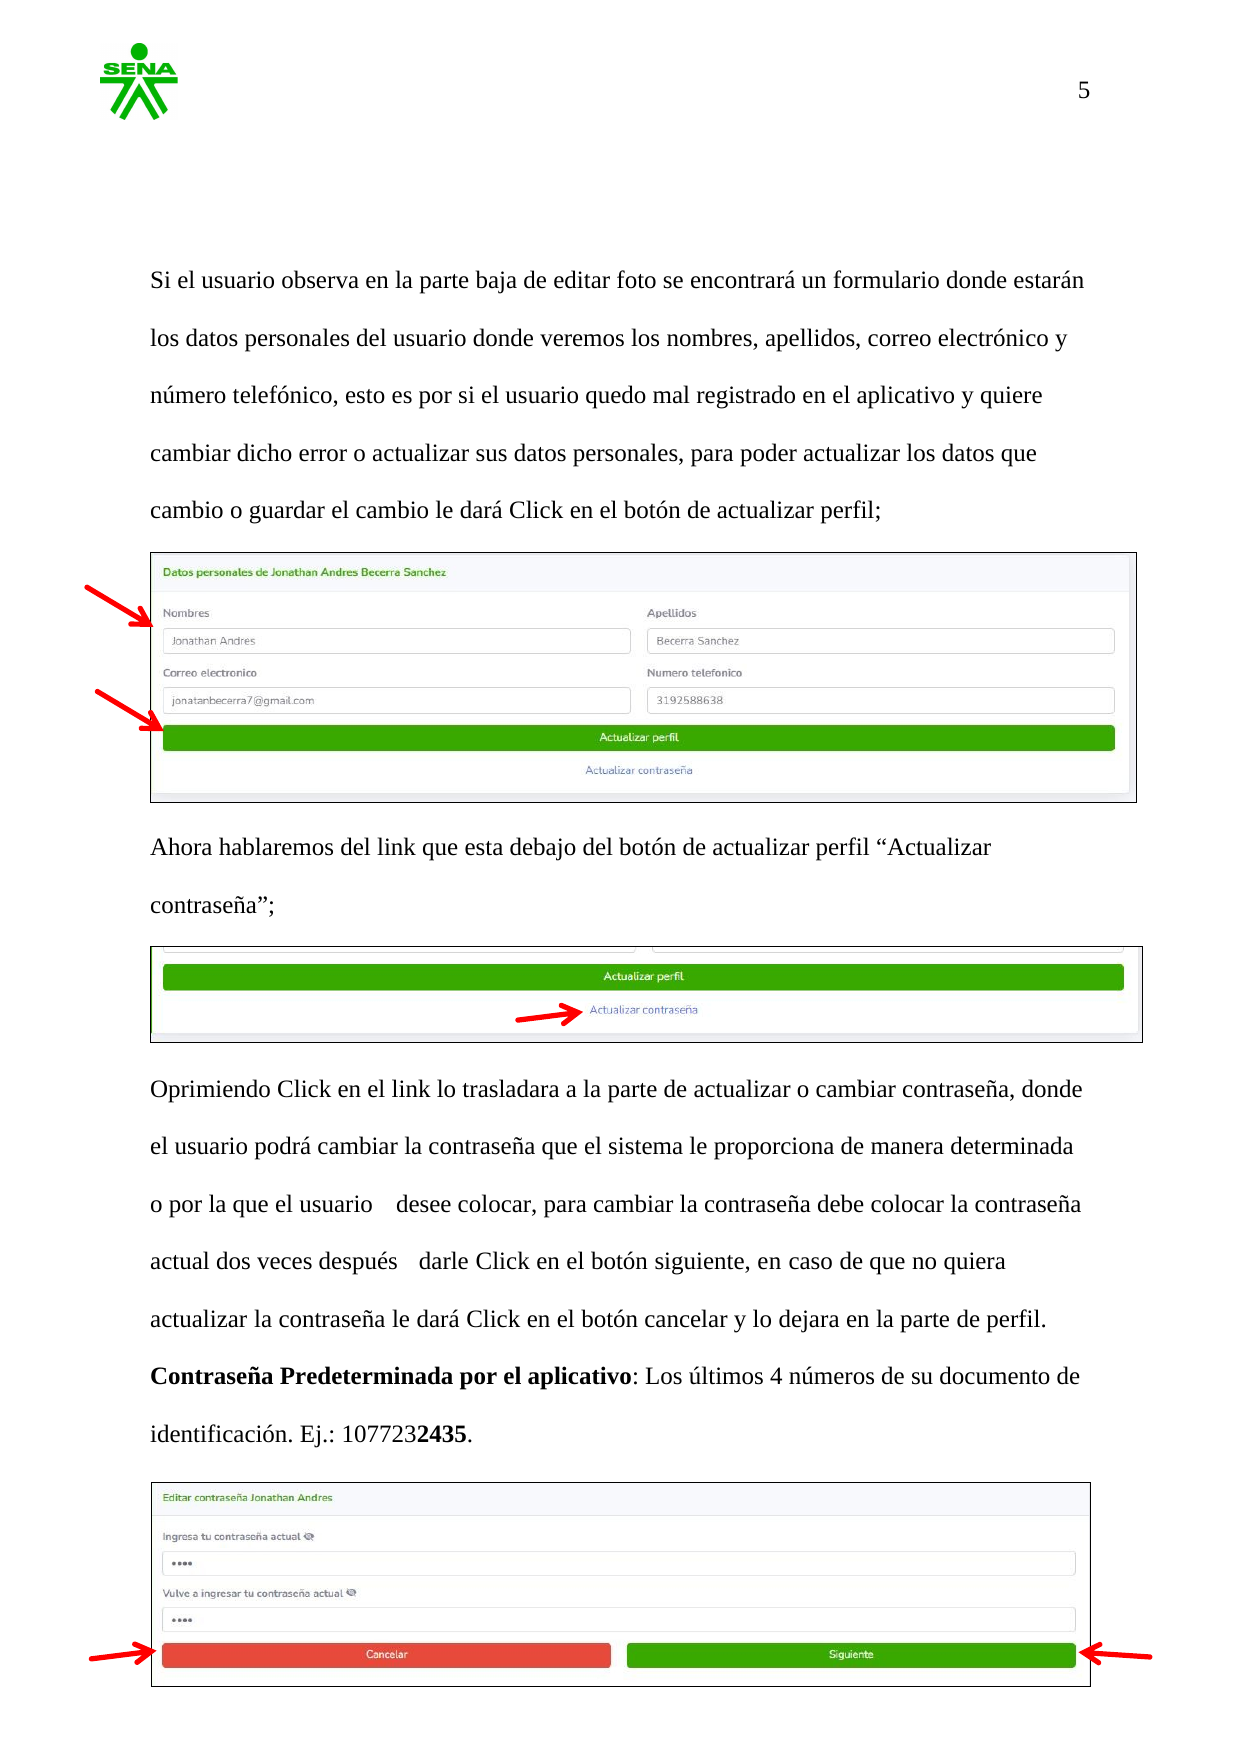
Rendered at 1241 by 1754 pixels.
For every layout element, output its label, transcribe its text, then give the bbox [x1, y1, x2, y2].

text Ahora hablaremos del link que esta debajo del botón de actualizar perfil “Actualizar contraseña”; [150, 832, 1091, 919]
picture [151, 947, 1142, 1042]
picture [152, 1483, 1090, 1686]
text Oprimiendo Click en el link lo trasladara a la parte de actualizar o cambiar contraseña, donde el usuario podrá cambiar la contraseña que el sistema le proporciona de manera determinada o por la que el usuario desee colocar, para cambiar la contraseña debe colocar la contraseña actual dos veces después darle Click en el botón siguiente, en caso de que no quiera actualizar la contraseña le dará Click en el botón cancelar y lo dejara en la parte de perfil. Contraseña Predeterminada por el aplicativo: Los últimos 4 números de su documento de identificación. Ej.: 1077232435. [150, 1074, 1090, 1447]
text Si el usuario observa en la parte baja de editar foto se encontrará un formulario donde estarán los datos personales del usuario donde veremos los nombres, apellidos, correo electrónico y número telefónico, esto es por si el usuario quedo mal registrado en el aplicativo y quiere cambiar dicho error o actualizar sus datos personales, para poder actualizar los datos que cambio o guardar el cambio le dará Click en el botón de actualizar perfil; [150, 265, 1086, 524]
picture [100, 43, 178, 120]
picture [151, 553, 1136, 802]
